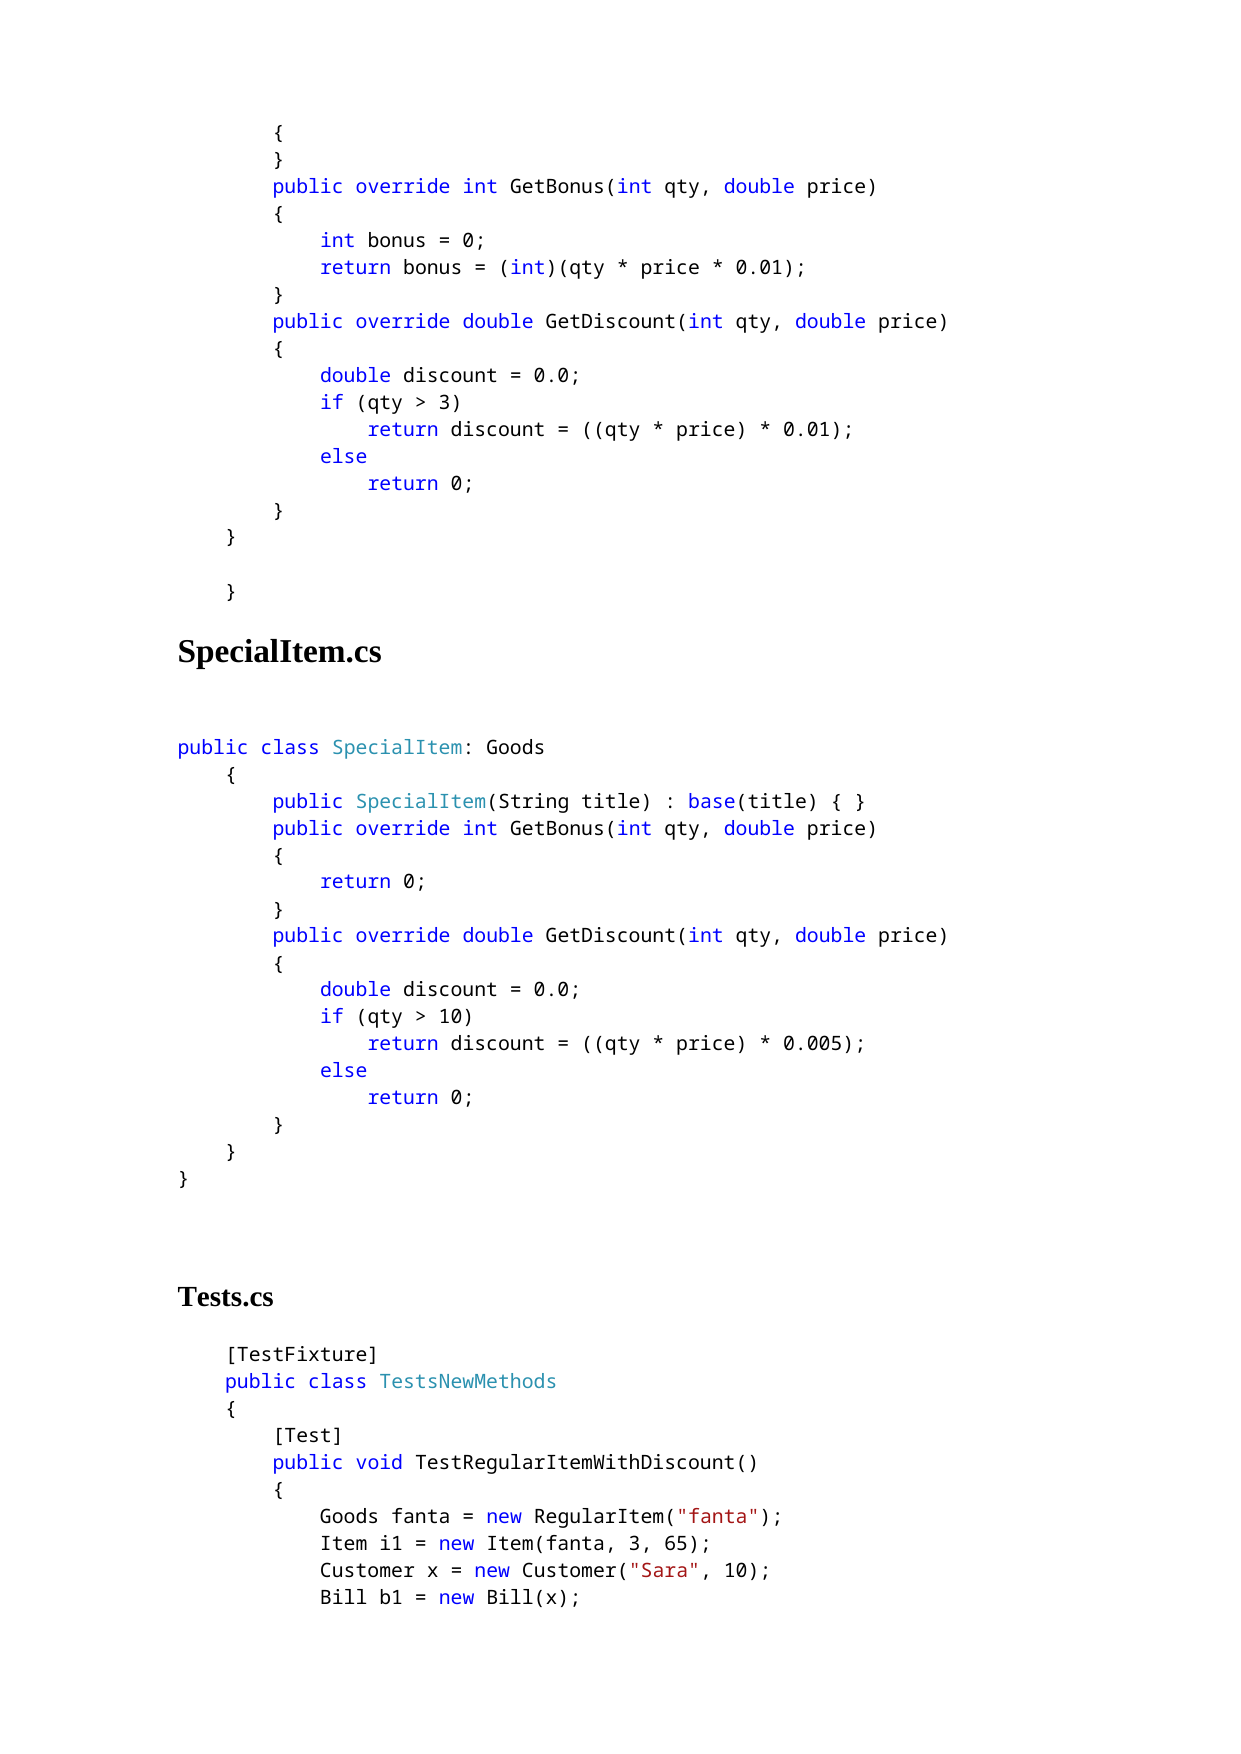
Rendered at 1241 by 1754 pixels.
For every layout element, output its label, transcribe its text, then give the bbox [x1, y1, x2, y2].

text } [177, 1138, 1152, 1164]
text } [177, 895, 1152, 922]
text { [177, 1394, 1152, 1422]
text else [177, 442, 1152, 469]
text [TestFixture] [177, 1341, 1152, 1368]
text public override int GetBonus(int qty, double price) [177, 814, 1152, 841]
text Goods fanta = new RegularItem("fanta"); [177, 1502, 1152, 1529]
text else [177, 1057, 1152, 1084]
text return discount = ((qty * price) * 0.005); [177, 1030, 1152, 1057]
text return discount = ((qty * price) * 0.01); [177, 415, 1152, 442]
text if (qty > 3) [177, 388, 1152, 415]
text } [177, 1111, 1152, 1138]
text return 0; [177, 469, 1152, 496]
text Tests.cs [177, 1279, 1152, 1313]
text double discount = 0.0; [177, 976, 1152, 1003]
text { [177, 760, 1152, 787]
text } [177, 496, 1152, 523]
text [Test] [177, 1422, 1152, 1448]
text } [177, 523, 1152, 550]
text public class SpecialItem: Goods [177, 733, 1152, 760]
text return 0; [177, 1084, 1152, 1111]
text public class TestsNewMethods [177, 1368, 1152, 1394]
text Customer x = new Customer("Sara", 10); [177, 1556, 1152, 1583]
text int bonus = 0; [177, 226, 1152, 253]
text public override double GetDiscount(int qty, double price) [177, 922, 1152, 949]
text Bill b1 = new Bill(x); [177, 1583, 1152, 1610]
text double discount = 0.0; [177, 361, 1152, 388]
text public SpecialItem(String title) : base(title) { } [177, 787, 1152, 814]
text public override int GetBonus(int qty, double price) [177, 172, 1152, 199]
text public void TestRegularItemWithDiscount() [177, 1448, 1152, 1476]
text if (qty > 10) [177, 1003, 1152, 1030]
text SpecialItem.cs [177, 632, 1152, 670]
text return bonus = (int)(qty * price * 0.01); [177, 253, 1152, 280]
text { [177, 949, 1152, 976]
text { [177, 334, 1152, 361]
text { [177, 1476, 1152, 1502]
text { [177, 841, 1152, 868]
text } [177, 578, 1152, 605]
text } [177, 145, 1152, 172]
text public override double GetDiscount(int qty, double price) [177, 307, 1152, 334]
text return 0; [177, 868, 1152, 895]
text { [177, 118, 1152, 145]
text } [177, 280, 1152, 307]
text { [177, 199, 1152, 226]
text Item i1 = new Item(fanta, 3, 65); [177, 1529, 1152, 1556]
text } [177, 1164, 1152, 1192]
